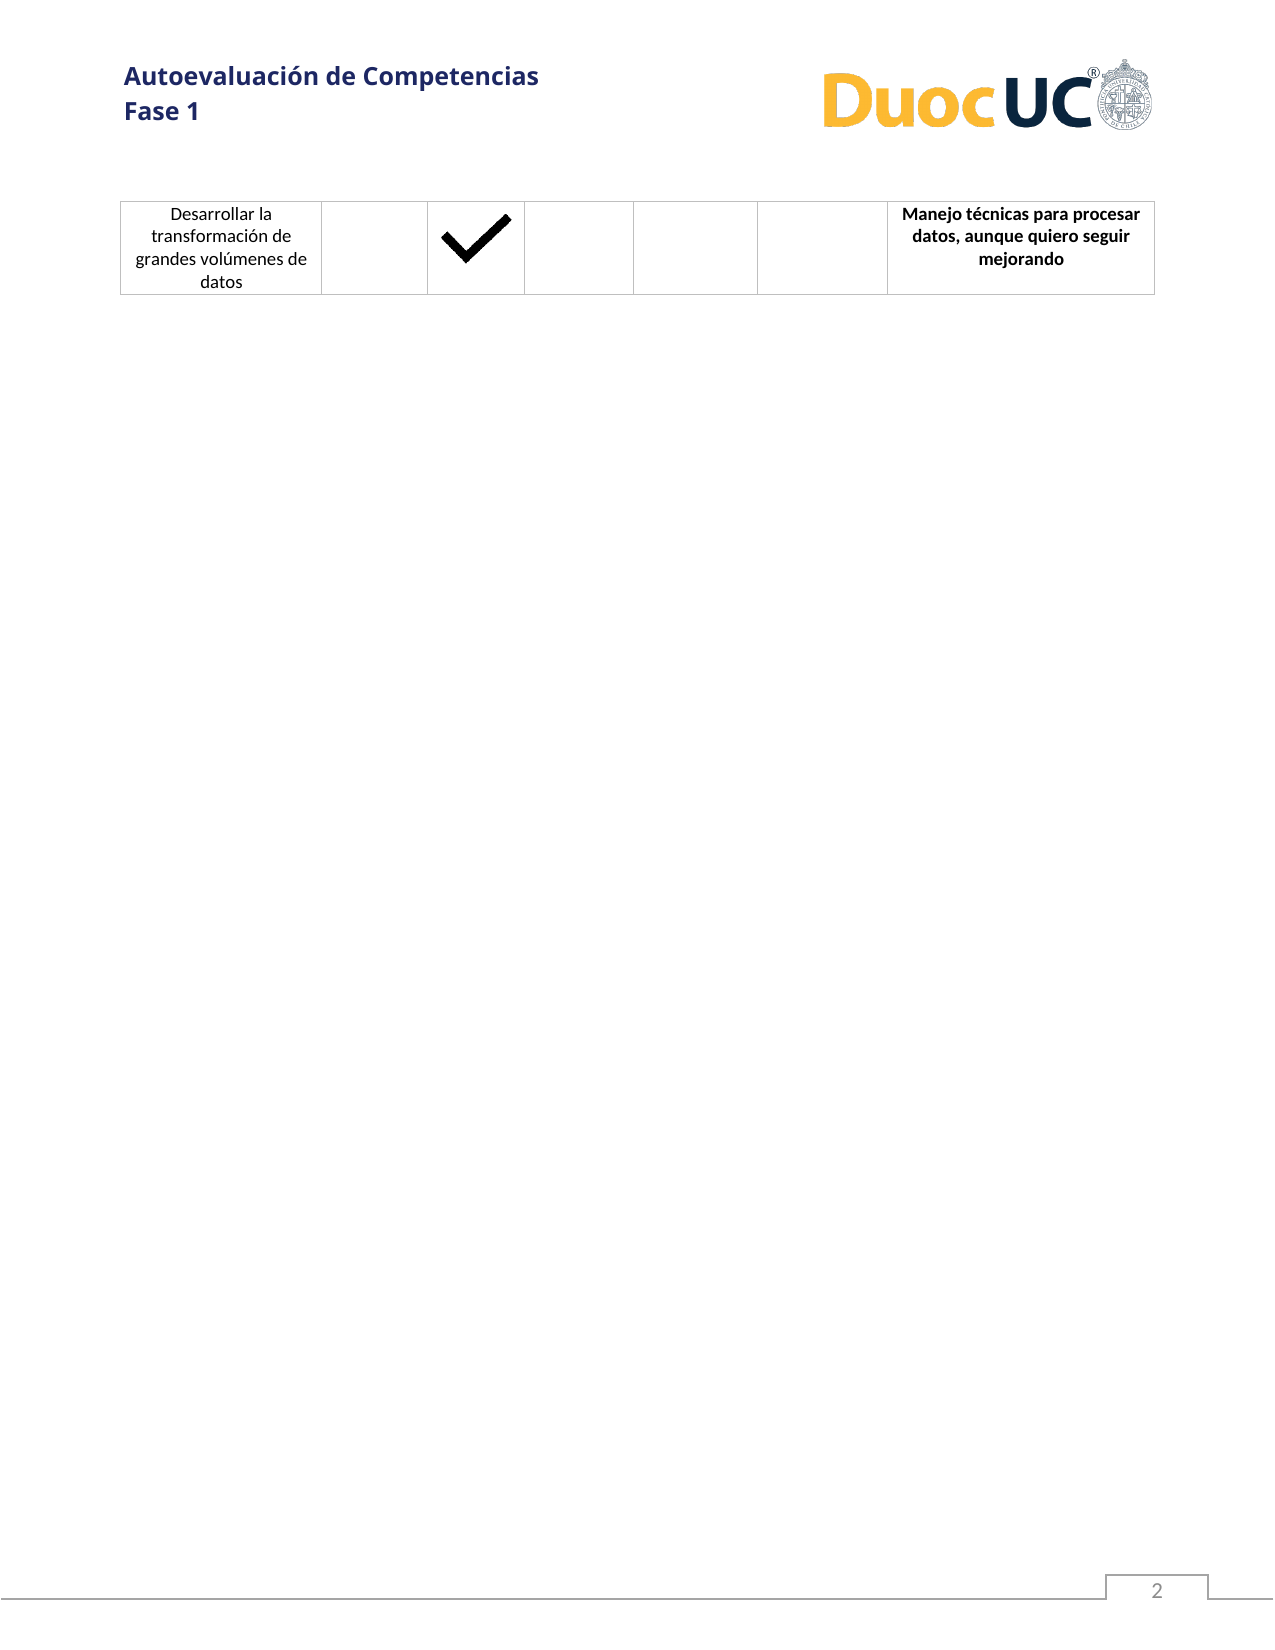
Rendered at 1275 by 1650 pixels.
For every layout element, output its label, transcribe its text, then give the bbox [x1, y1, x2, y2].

picture [439, 201, 513, 275]
table_cell [428, 202, 524, 293]
table_cell [758, 202, 887, 293]
table_cell Desarrollar la transformación de grandes volúmenes de datos [121, 202, 321, 293]
picture [824, 59, 1152, 130]
table_cell [634, 202, 757, 293]
table_cell Manejo técnicas para procesar datos, aunque quiero seguir mejorando [888, 202, 1154, 293]
table_cell [322, 202, 427, 293]
table_cell [525, 202, 633, 293]
